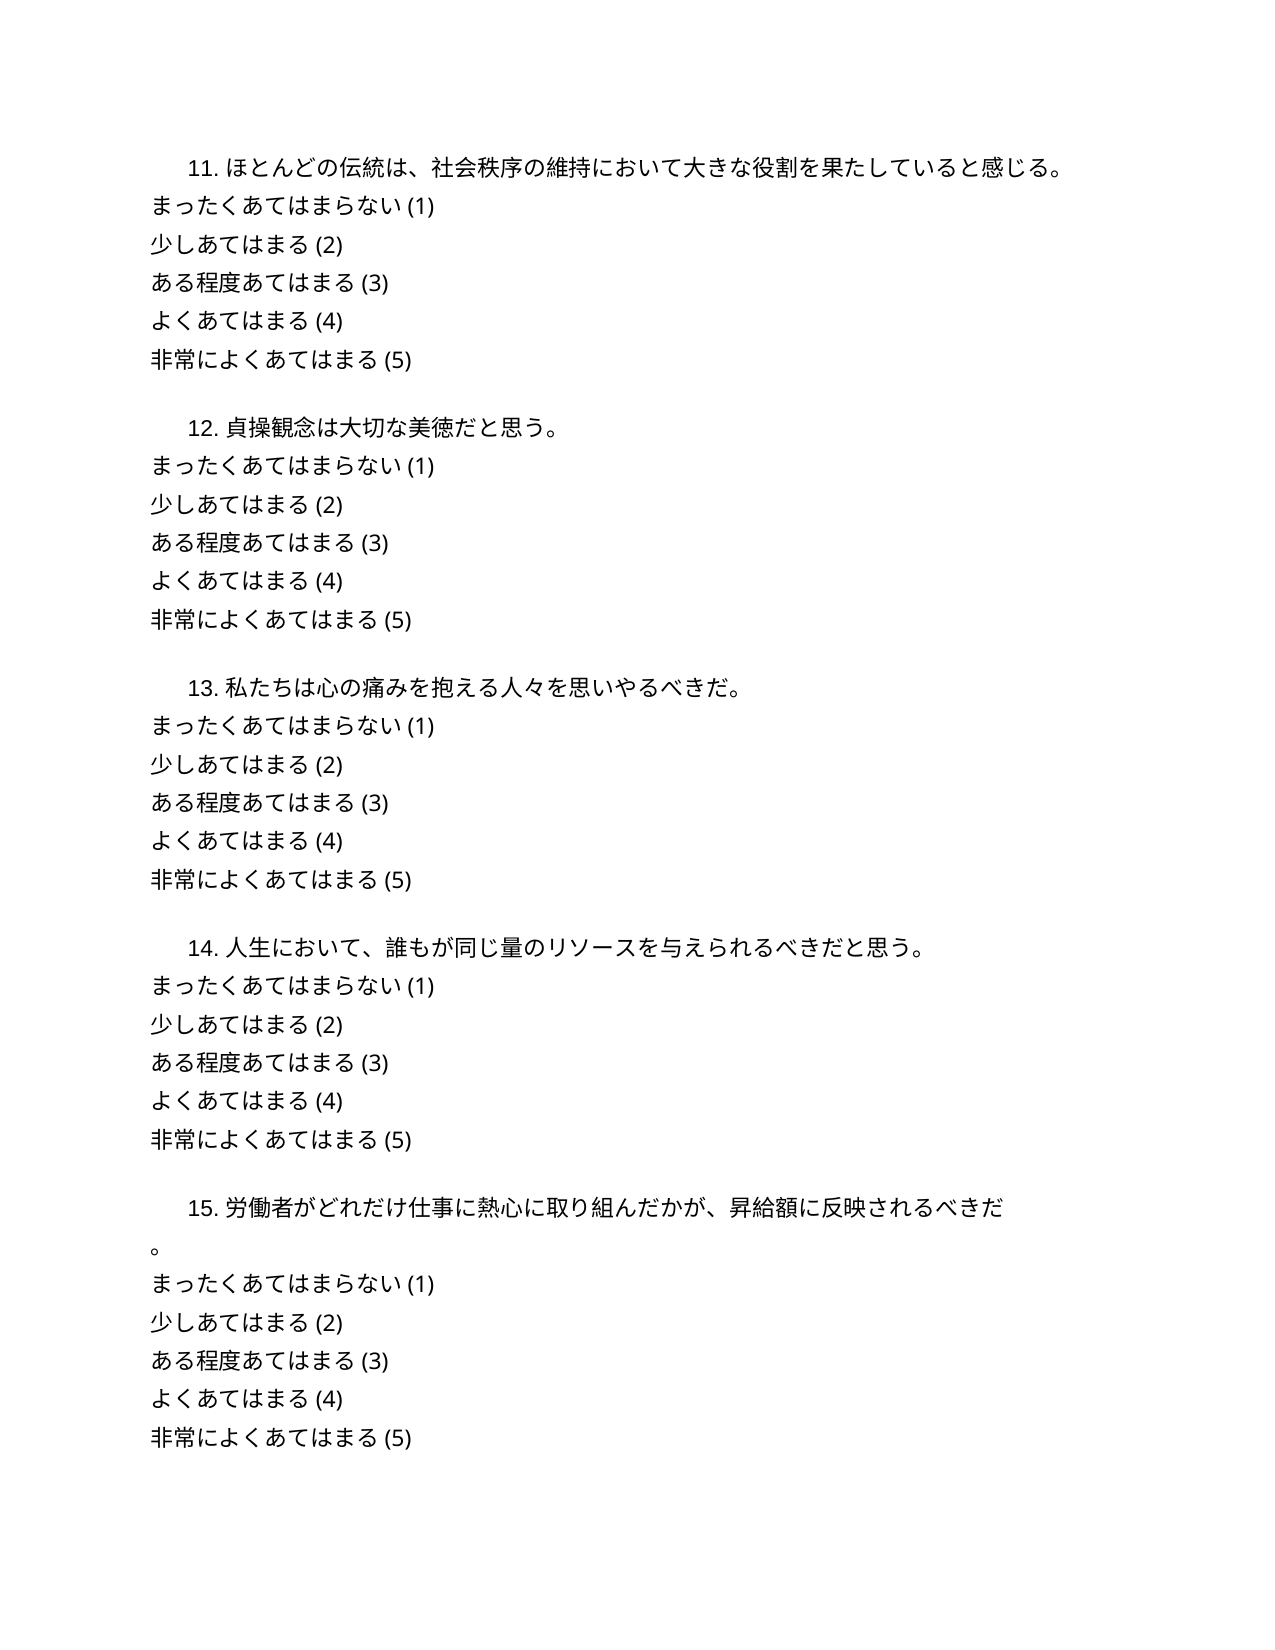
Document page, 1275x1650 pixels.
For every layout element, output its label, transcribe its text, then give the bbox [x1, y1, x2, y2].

list 労働者がどれだけ仕事に熱心に取り組んだかが、昇給額に反映されるべきだ [187, 1190, 1125, 1223]
text ある程度あてはまる (3) [150, 785, 1125, 818]
text 非常によくあてはまる (5) [150, 1121, 1125, 1155]
text ある程度あてはまる (3) [150, 1045, 1125, 1078]
text 少しあてはまる (2) [150, 226, 1125, 260]
text よくあてはまる (4) [150, 563, 1125, 596]
text まったくあてはまらない (1) [150, 448, 1125, 481]
text 少しあてはまる (2) [150, 1304, 1125, 1338]
text ある程度あてはまる (3) [150, 525, 1125, 558]
text 。 [150, 1228, 1125, 1261]
text まったくあてはまらない (1) [150, 1266, 1125, 1299]
text 少しあてはまる (2) [150, 486, 1125, 520]
text よくあてはまる (4) [150, 303, 1125, 336]
text ある程度あてはまる (3) [150, 265, 1125, 298]
text よくあてはまる (4) [150, 1381, 1125, 1414]
text まったくあてはまらない (1) [150, 968, 1125, 1001]
list ほとんどの伝統は、社会秩序の維持において大きな役割を果たしていると感じる。 [187, 150, 1125, 183]
text 少しあてはまる (2) [150, 1006, 1125, 1040]
list 人生において、誰もが同じ量のリソースを与えられるべきだと思う。 [187, 930, 1125, 963]
list 貞操観念は大切な美徳だと思う。 [187, 410, 1125, 443]
text ある程度あてはまる (3) [150, 1343, 1125, 1376]
text まったくあてはまらない (1) [150, 188, 1125, 221]
text よくあてはまる (4) [150, 1083, 1125, 1116]
text よくあてはまる (4) [150, 823, 1125, 856]
text まったくあてはまらない (1) [150, 708, 1125, 741]
text 非常によくあてはまる (5) [150, 1419, 1125, 1453]
list 私たちは心の痛みを抱える人々を思いやるべきだ。 [187, 670, 1125, 703]
text 少しあてはまる (2) [150, 746, 1125, 780]
text 非常によくあてはまる (5) [150, 861, 1125, 895]
text 非常によくあてはまる (5) [150, 601, 1125, 635]
text 非常によくあてはまる (5) [150, 341, 1125, 375]
